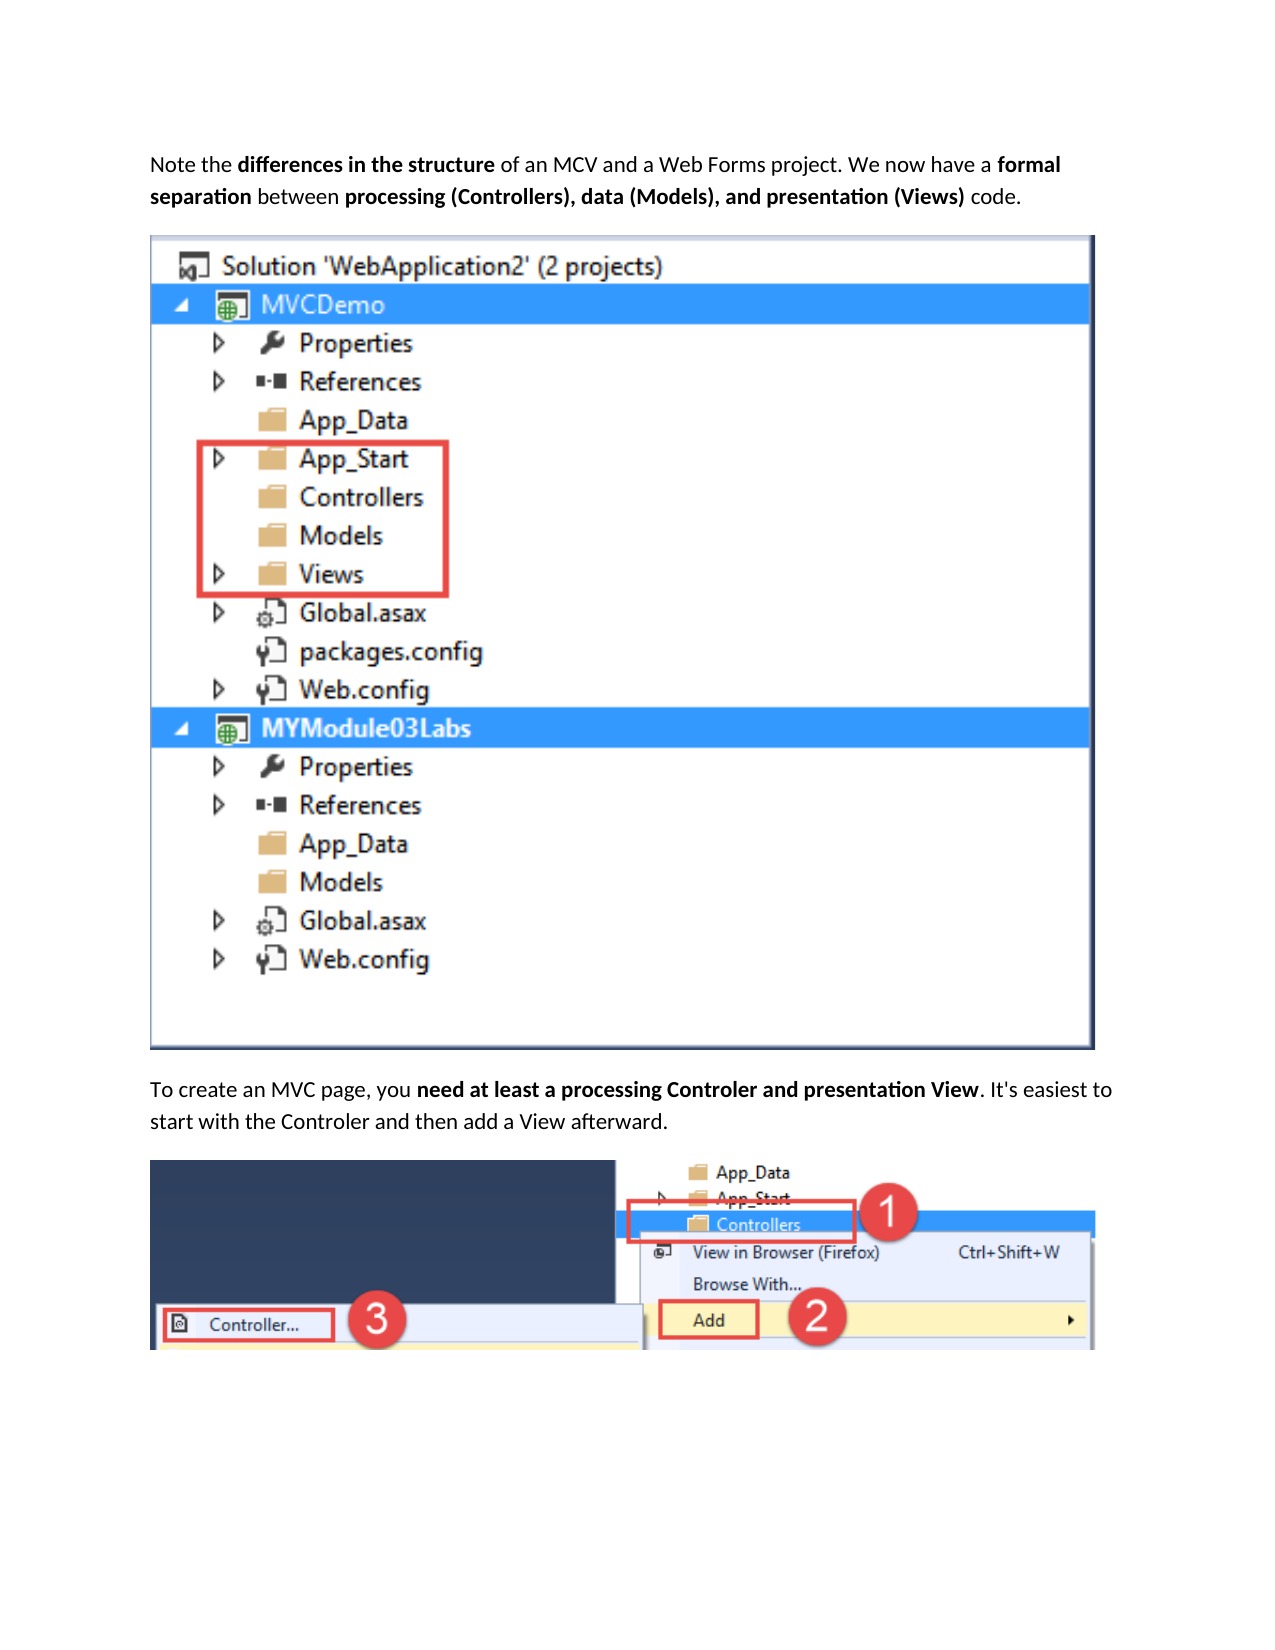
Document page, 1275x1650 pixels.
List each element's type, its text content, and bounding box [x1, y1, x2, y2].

picture [150, 1160, 1096, 1350]
text To create an MVC page, you need at least a processing Controler and presentation View. It's easiest to start with the Controler and then add a View afterward. [150, 1075, 1125, 1135]
text Note the differences in the structure of an MCV and a Web Forms project. We now have a formal separation between processing (Controllers), data (Models), and presentation (Views) code. [150, 150, 1125, 210]
picture [150, 235, 1096, 1050]
